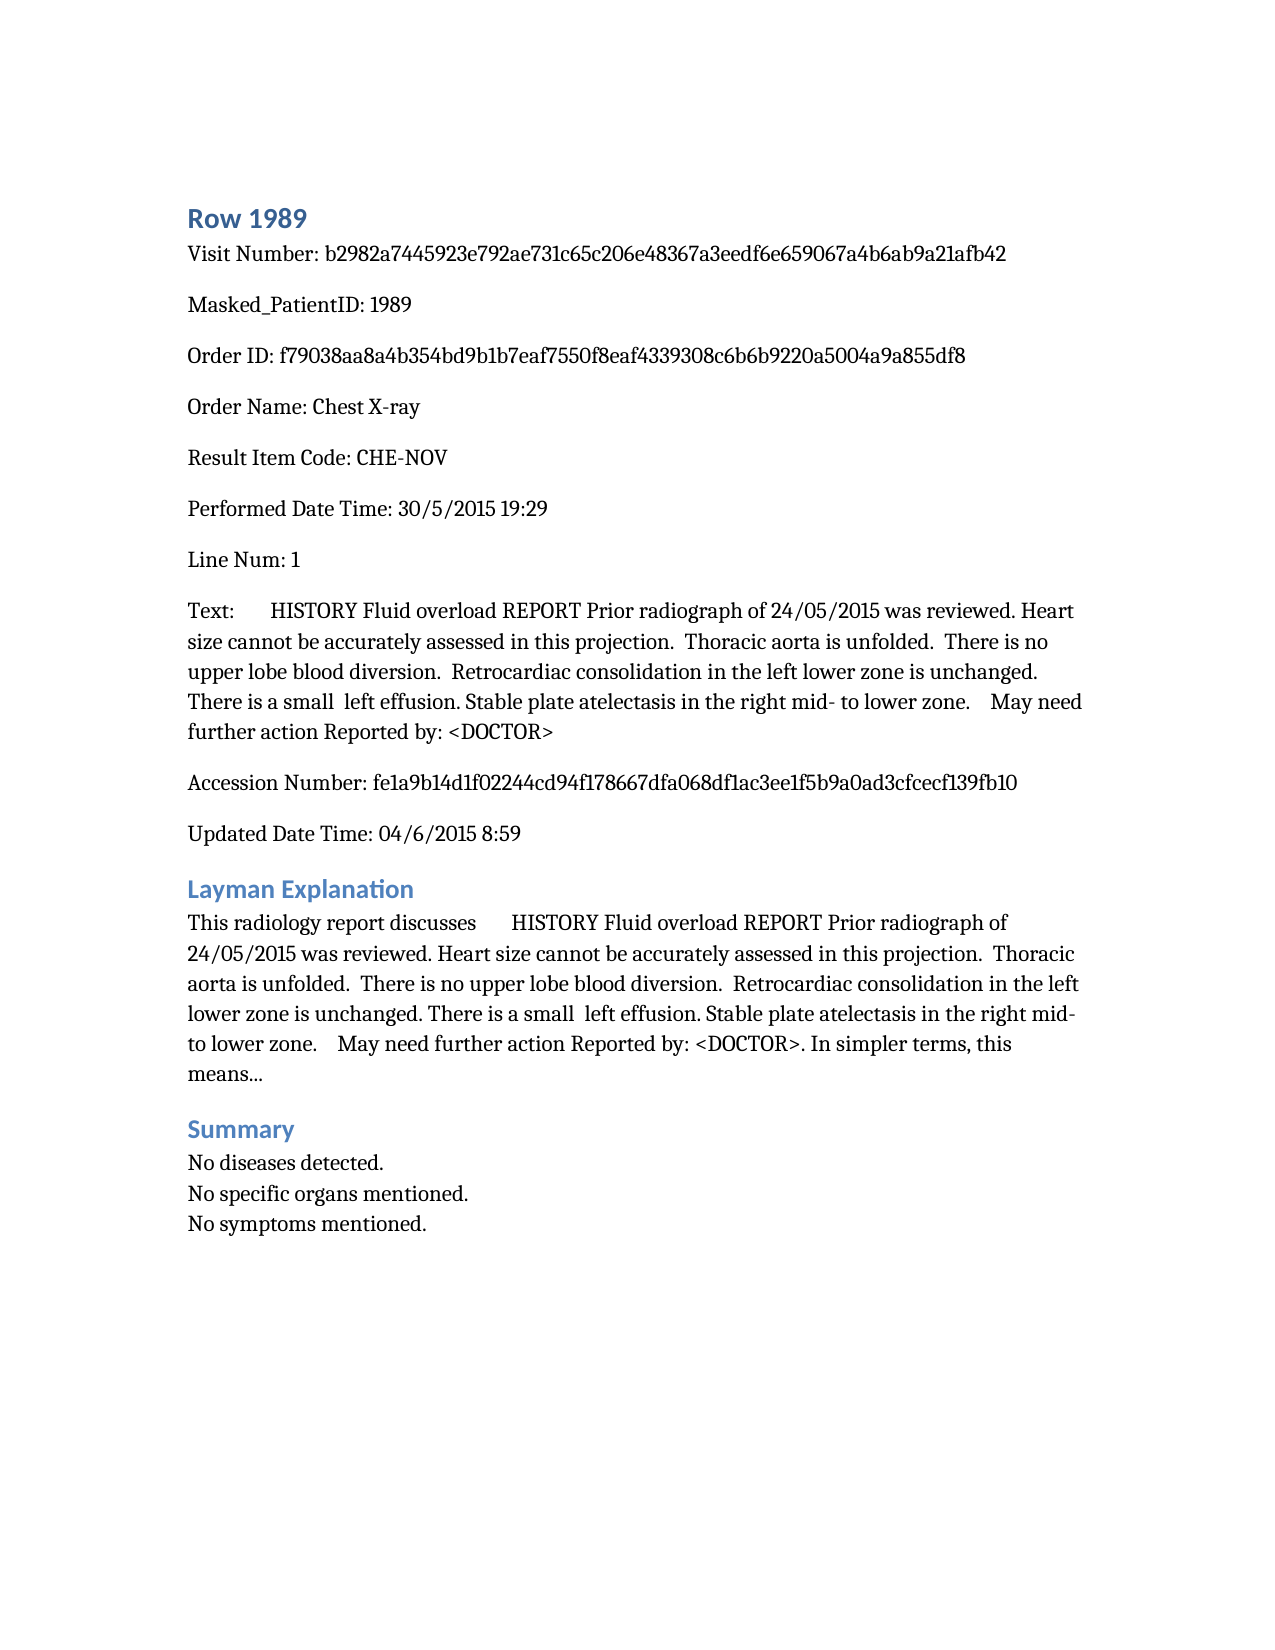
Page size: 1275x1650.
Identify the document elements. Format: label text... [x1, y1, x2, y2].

text Accession Number: fe1a9b14d1f02244cd94f178667dfa068df1ac3ee1f5b9a0ad3cfcecf139fb10 [187, 770, 1087, 796]
text Updated Date Time: 04/6/2015 8:59 [187, 821, 1087, 847]
text Masked_PatientID: 1989 [187, 292, 1087, 318]
text Performed Date Time: 30/5/2015 19:29 [187, 496, 1087, 522]
subtitle Row 1989 [187, 200, 1087, 236]
text Line Num: 1 [187, 547, 1087, 573]
text This radiology report discusses HISTORY Fluid overload REPORT Prior radiograph of 24/05/2015 was reviewed. Heart size cannot be accurately assessed in this projection. Thoracic aorta is unfolded. There is no upper lobe blood diversion. Retrocardiac consolidation in the left lower zone is unchanged. There is a small left effusion. Stable plate atelectasis in the right mid- to lower zone. May need further action Reported by: <DOCTOR>. In simpler terms, this means... [187, 910, 1087, 1087]
text Text: HISTORY Fluid overload REPORT Prior radiograph of 24/05/2015 was reviewed. Heart size cannot be accurately assessed in this projection. Thoracic aorta is unfolded. There is no upper lobe blood diversion. Retrocardiac consolidation in the left lower zone is unchanged. There is a small left effusion. Stable plate atelectasis in the right mid- to lower zone. May need further action Reported by: <DOCTOR> [187, 598, 1087, 745]
subtitle Summary [187, 1112, 1087, 1145]
text Visit Number: b2982a7445923e792ae731c65c206e48367a3eedf6e659067a4b6ab9a21afb42 [187, 241, 1087, 267]
text Result Item Code: CHE-NOV [187, 445, 1087, 471]
text Order ID: f79038aa8a4b354bd9b1b7eaf7550f8eaf4339308c6b6b9220a5004a9a855df8 [187, 343, 1087, 369]
text Order Name: Chest X-ray [187, 394, 1087, 420]
subtitle Layman Explanation [187, 872, 1087, 905]
text No diseases detected. No specific organs mentioned. No symptoms mentioned. [187, 1150, 1087, 1237]
